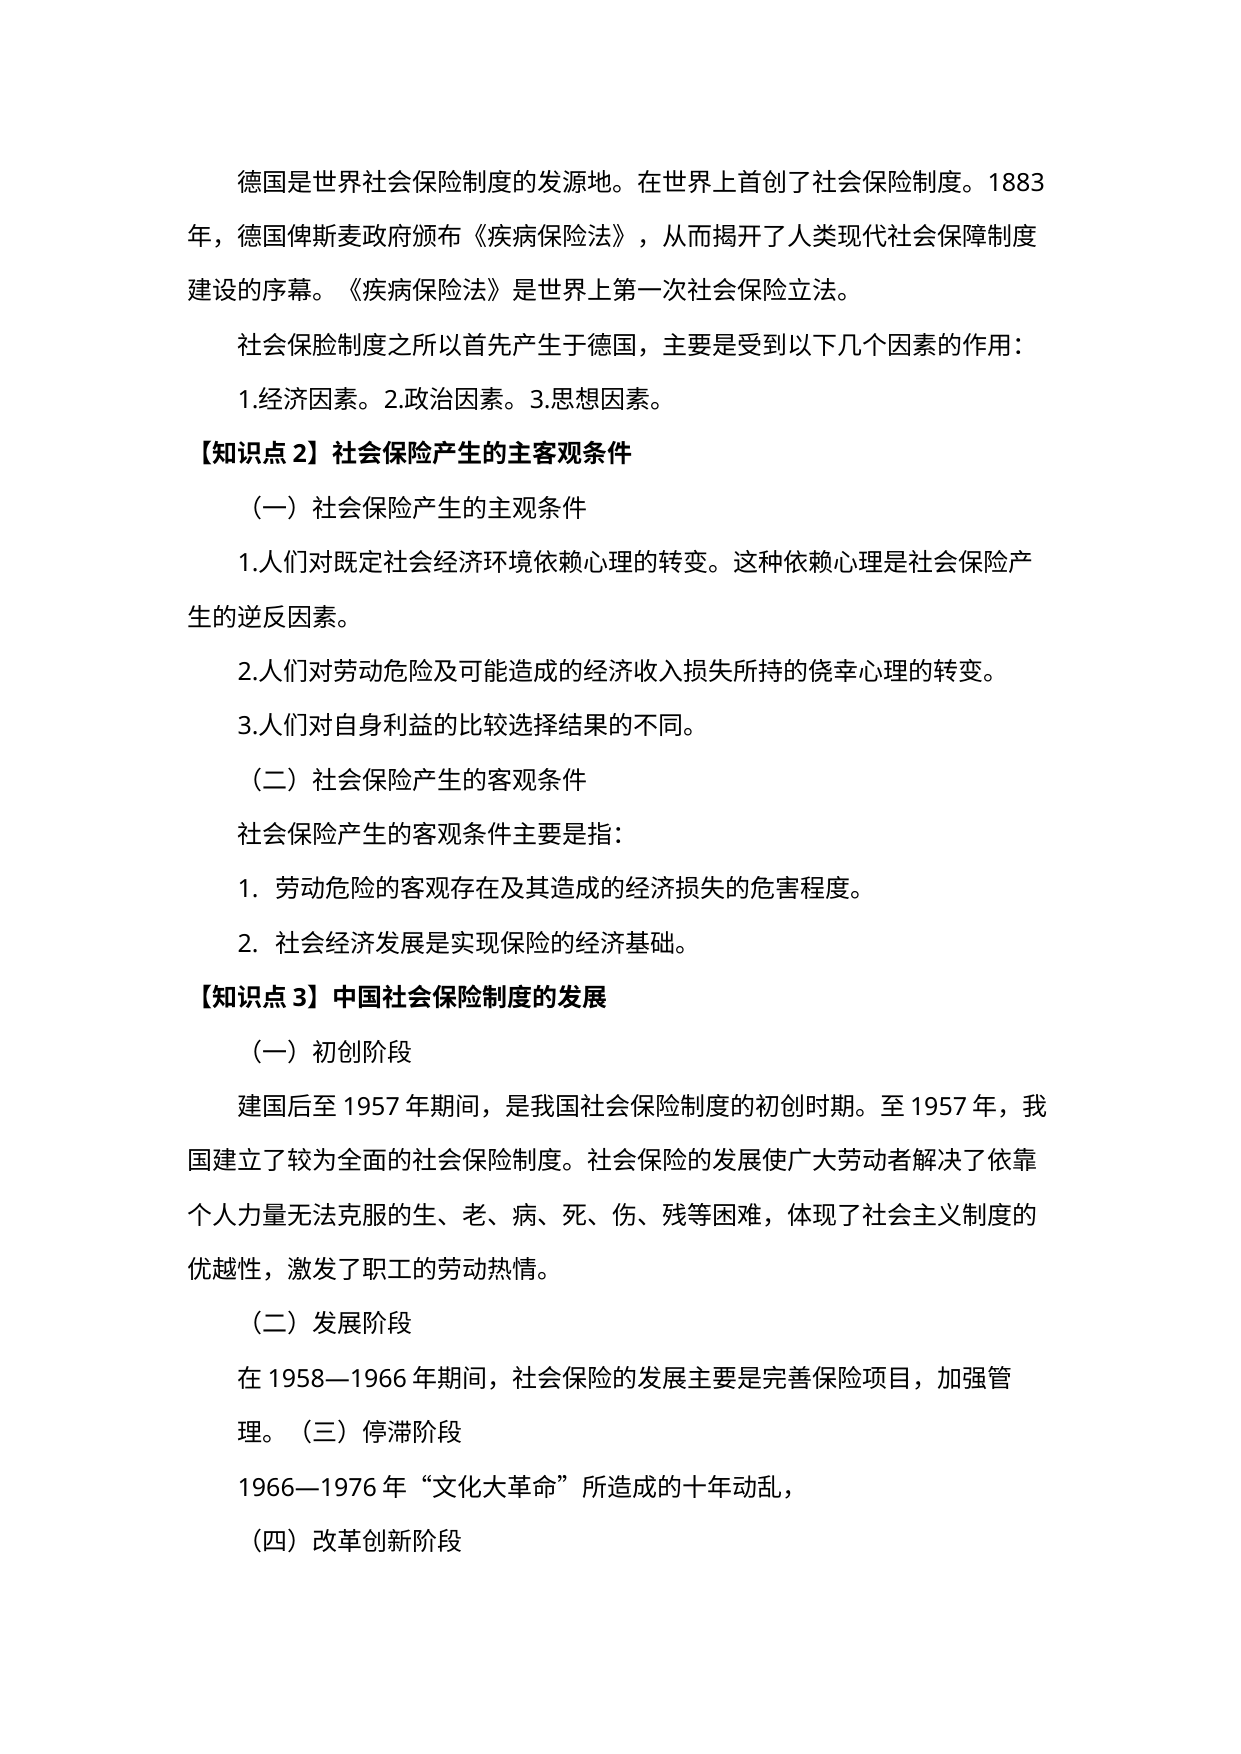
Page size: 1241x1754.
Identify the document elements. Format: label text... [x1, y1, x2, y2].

text （二）社会保险产生的客观条件 [187, 760, 1053, 796]
text 1.经济因素。2.政治因素。3.思想因素。 [187, 379, 1053, 416]
text 在1958—1966年期间，社会保险的发展主要是完善保险项目，加强管理。（三）停滞阶段 [237, 1358, 1053, 1449]
text 【知识点3】中国社会保险制度的发展 [187, 978, 1053, 1014]
text 建国后至1957年期间，是我国社会保险制度的初创时期。至1957年，我国建立了较为全面的社会保险制度。社会保险的发展使广大劳动者解决了依靠个人力量无法克服的生、老、病、死、伤、残等困难，体现了社会主义制度的优越性，激发了职工的劳动热情。 [187, 1086, 1053, 1286]
text （二）发展阶段 [187, 1304, 1053, 1340]
list 劳动危险的客观存在及其造成的经济损失的危害程度。 [187, 869, 1053, 905]
text 3.人们对自身利益的比较选择结果的不同。 [187, 706, 1053, 742]
text （一）初创阶段 [187, 1032, 1053, 1068]
text 社会保险产生的客观条件主要是指： [187, 814, 1053, 851]
text （四）改革创新阶段 [187, 1521, 1053, 1558]
text 1966—1976年“文化大革命”所造成的十年动乱， [187, 1467, 1053, 1503]
text 2.人们对劳动危险及可能造成的经济收入损失所持的侥幸心理的转变。 [187, 651, 1053, 688]
text （一）社会保险产生的主观条件 [187, 488, 1053, 524]
text 社会保脸制度之所以首先产生于德国，主要是受到以下几个因素的作用： [187, 325, 1053, 361]
text 德国是世界社会保险制度的发源地。在世界上首创了社会保险制度。1883年，德国俾斯麦政府颁布《疾病保险法》，从而揭开了人类现代社会保障制度建设的序幕。《疾病保险法》是世界上第一次社会保险立法。 [187, 162, 1053, 307]
text 1.人们对既定社会经济环境依赖心理的转变。这种依赖心理是社会保险产生的逆反因素。 [187, 543, 1053, 633]
text 【知识点2】社会保险产生的主客观条件 [187, 434, 1053, 470]
list 社会经济发展是实现保险的经济基础。 [187, 923, 1053, 959]
